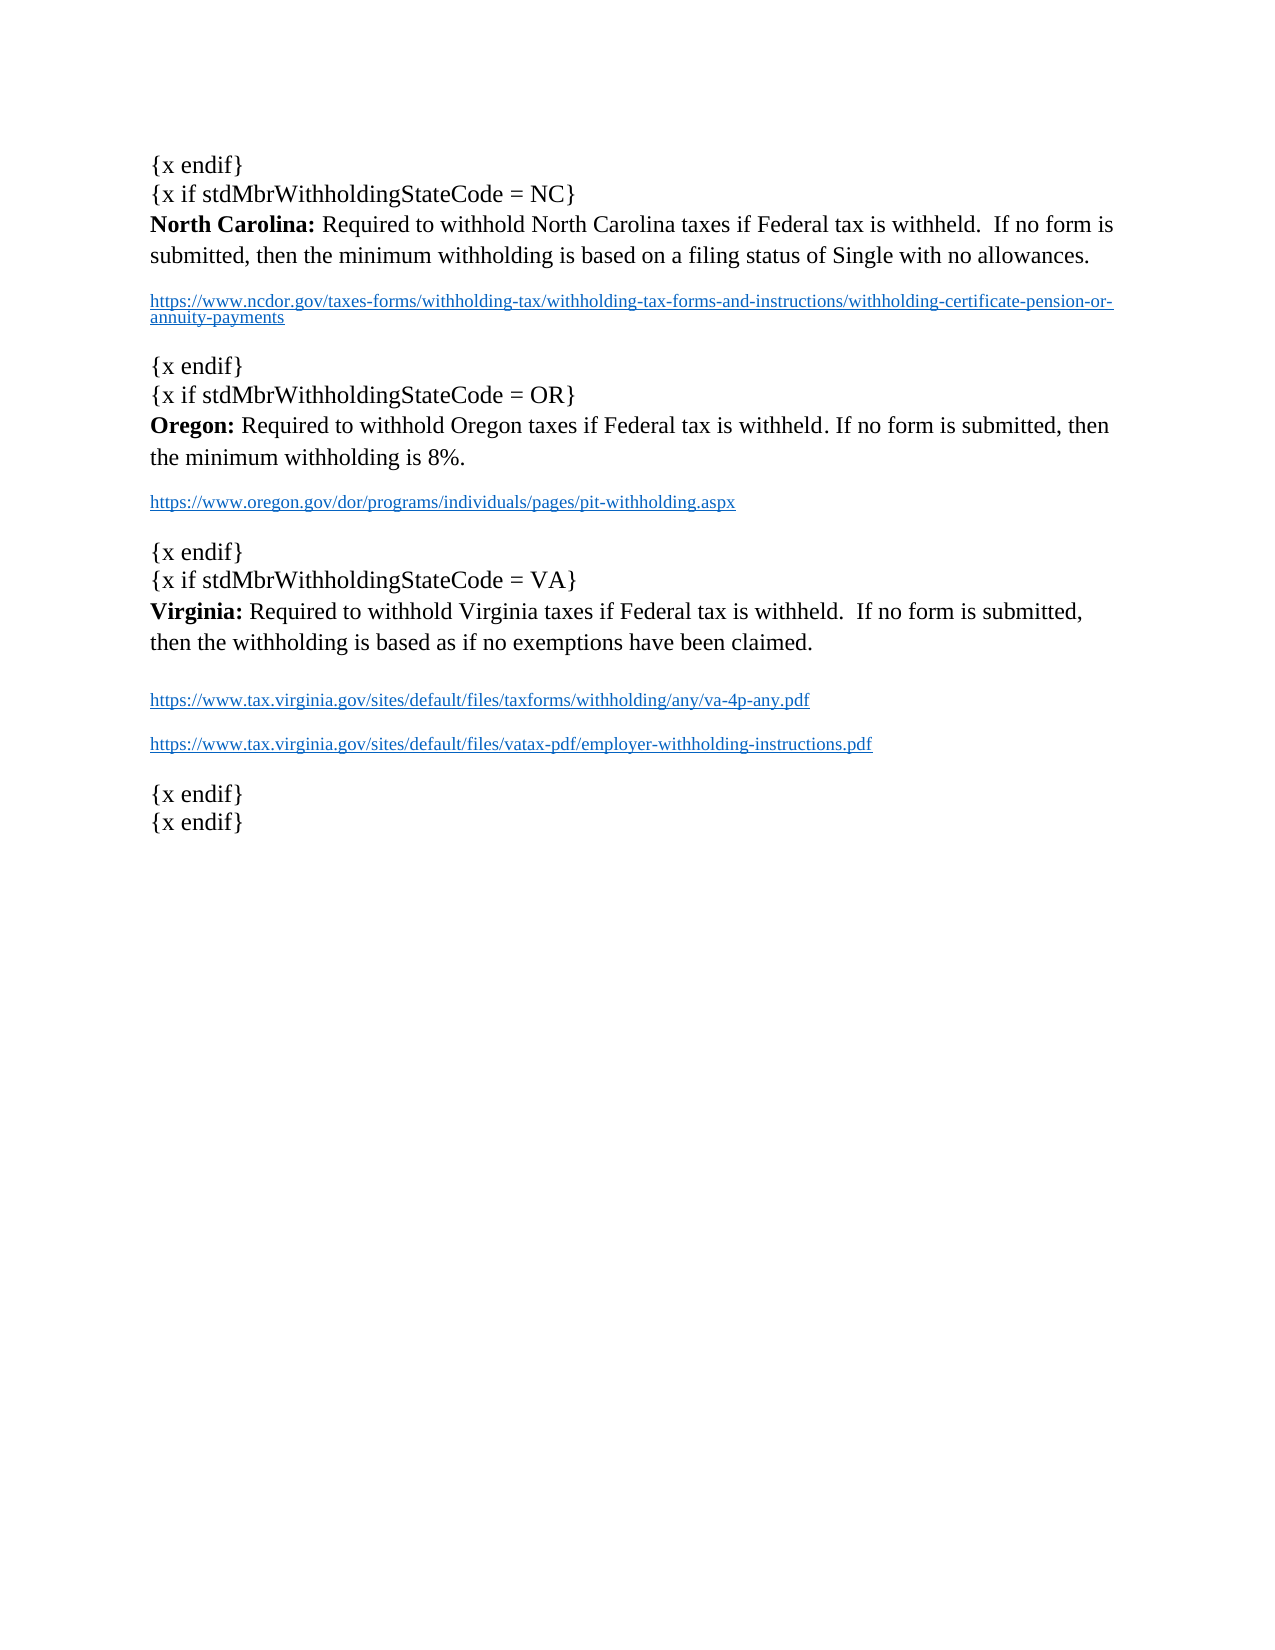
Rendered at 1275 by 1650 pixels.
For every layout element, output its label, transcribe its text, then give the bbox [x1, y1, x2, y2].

text https://www.tax.virginia.gov/sites/default/files/taxforms/withholding/any/va-4p-any.pdf [150, 682, 1125, 713]
text {x endif} [150, 351, 1125, 380]
text https://www.ncdor.gov/taxes-forms/withholding-tax/withholding-tax-forms-and-instructions/withholding-certificate-pension-or-annuity-payments [150, 295, 1125, 326]
text {x endif} [150, 150, 1125, 179]
text {x if stdMbrWithholdingStateCode = OR} [150, 380, 1125, 409]
text https://www.tax.virginia.gov/sites/default/files/vatax-pdf/employer-withholding-instructions.pdf [150, 738, 1125, 754]
text Oregon: Required to withhold Oregon taxes if Federal tax is withheld. If no form is submitted, then the minimum withholding is 8%. [150, 409, 1125, 471]
text {x endif} [150, 779, 1125, 807]
text Virginia: Required to withhold Virginia taxes if Federal tax is withheld. If no form is submitted, then the withholding is based as if no exemptions have been claimed. [150, 594, 1125, 657]
text {x if stdMbrWithholdingStateCode = VA} [150, 566, 1125, 594]
text {x endif} [150, 537, 1125, 566]
text {x if stdMbrWithholdingStateCode = NC} [150, 179, 1125, 207]
text https://www.oregon.gov/dor/programs/individuals/pages/pit-withholding.aspx [150, 496, 1125, 512]
text North Carolina: Required to withhold North Carolina taxes if Federal tax is withheld. If no form is submitted, then the minimum withholding is based on a filing status of Single with no allowances. [150, 207, 1125, 270]
text {x endif} [150, 807, 1125, 836]
